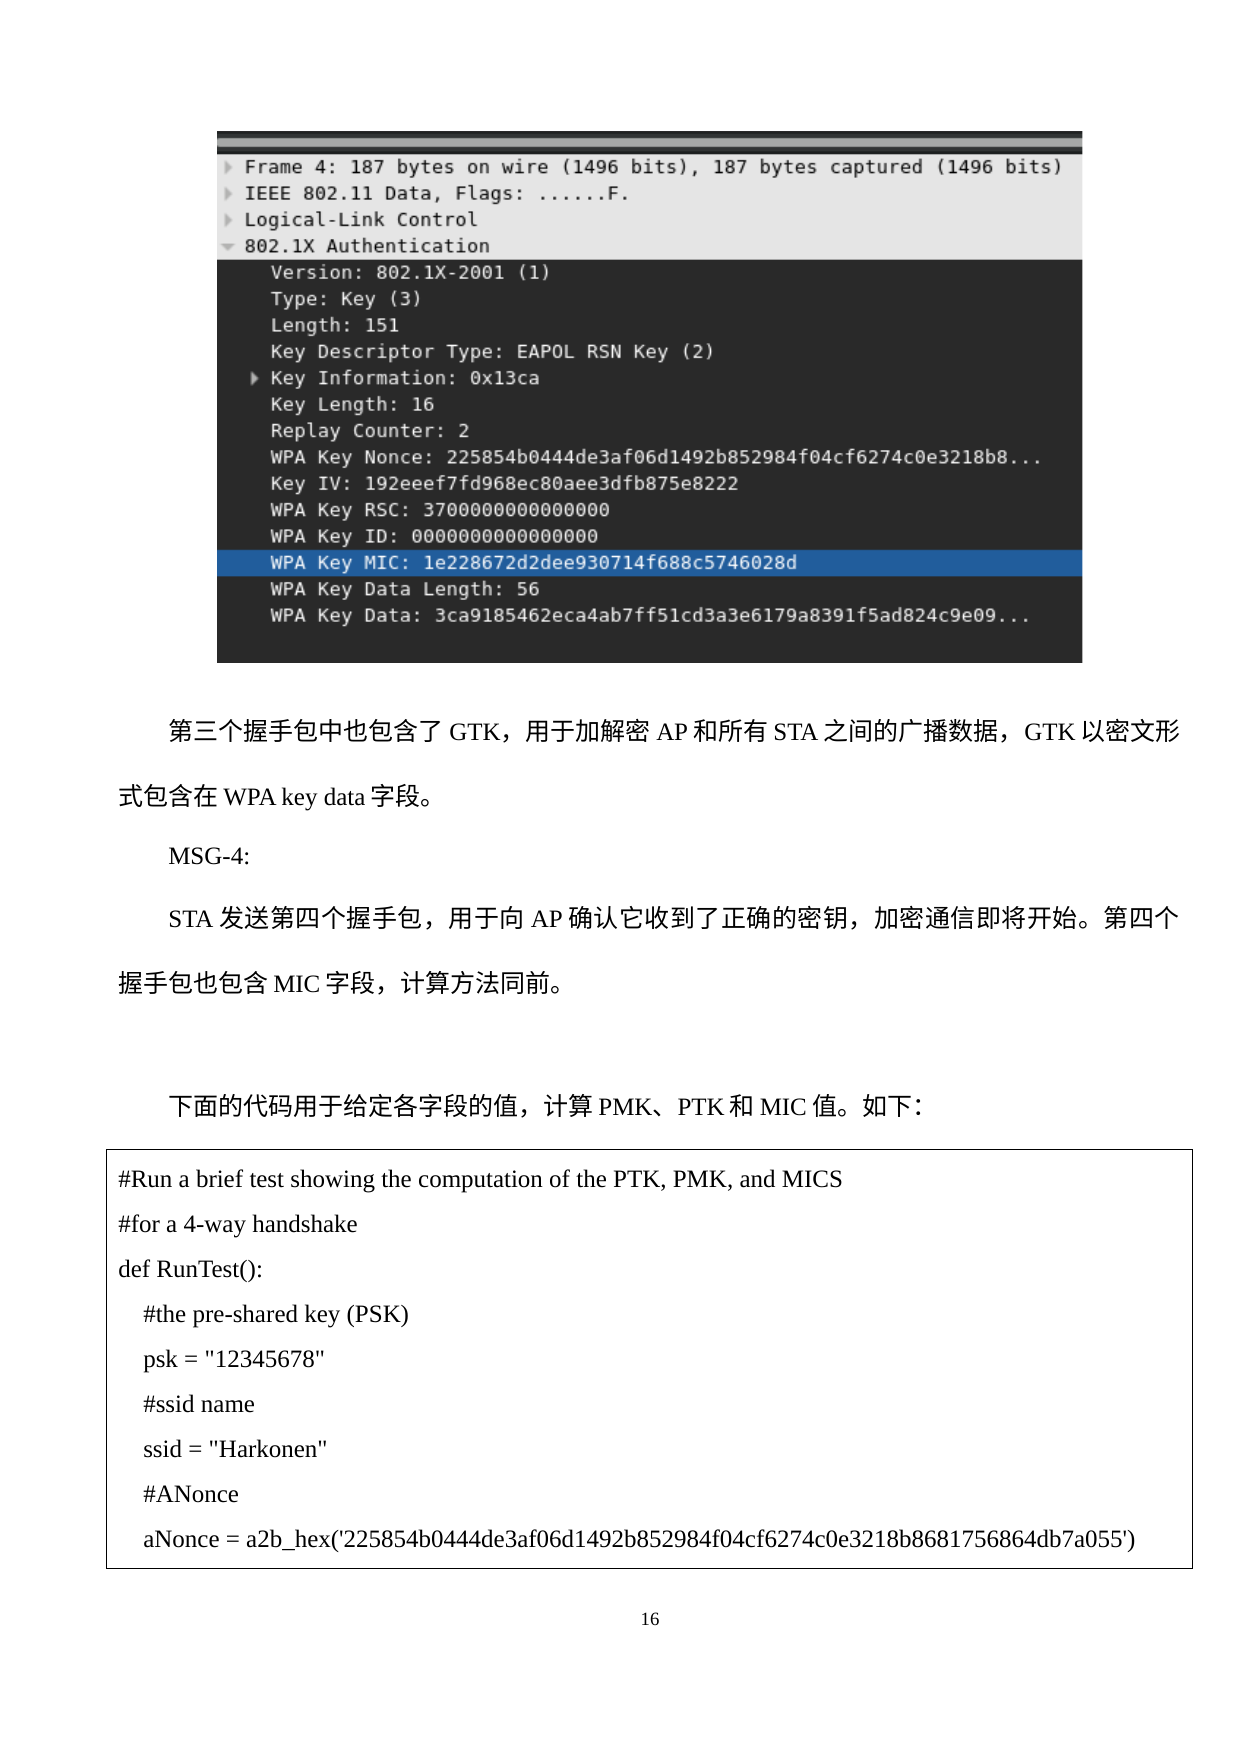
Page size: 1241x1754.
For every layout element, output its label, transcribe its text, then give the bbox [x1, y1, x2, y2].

text STA发送第四个握手包，用于向AP确认它收到了正确的密钥，加密通信即将开始。第四个握手包也包含MIC字段，计算方法同前。 [118, 884, 1181, 1014]
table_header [107, 1150, 1192, 1568]
text 第三个握手包中也包含了GTK，用于加解密AP和所有STA之间的广播数据，GTK以密文形式包含在WPA key data字段。 [118, 697, 1181, 827]
text 下面的代码用于给定各字段的值，计算PMK、PTK和MIC值。如下： [118, 1072, 1181, 1137]
text MSG-4: [118, 839, 1181, 872]
picture [217, 131, 1083, 663]
